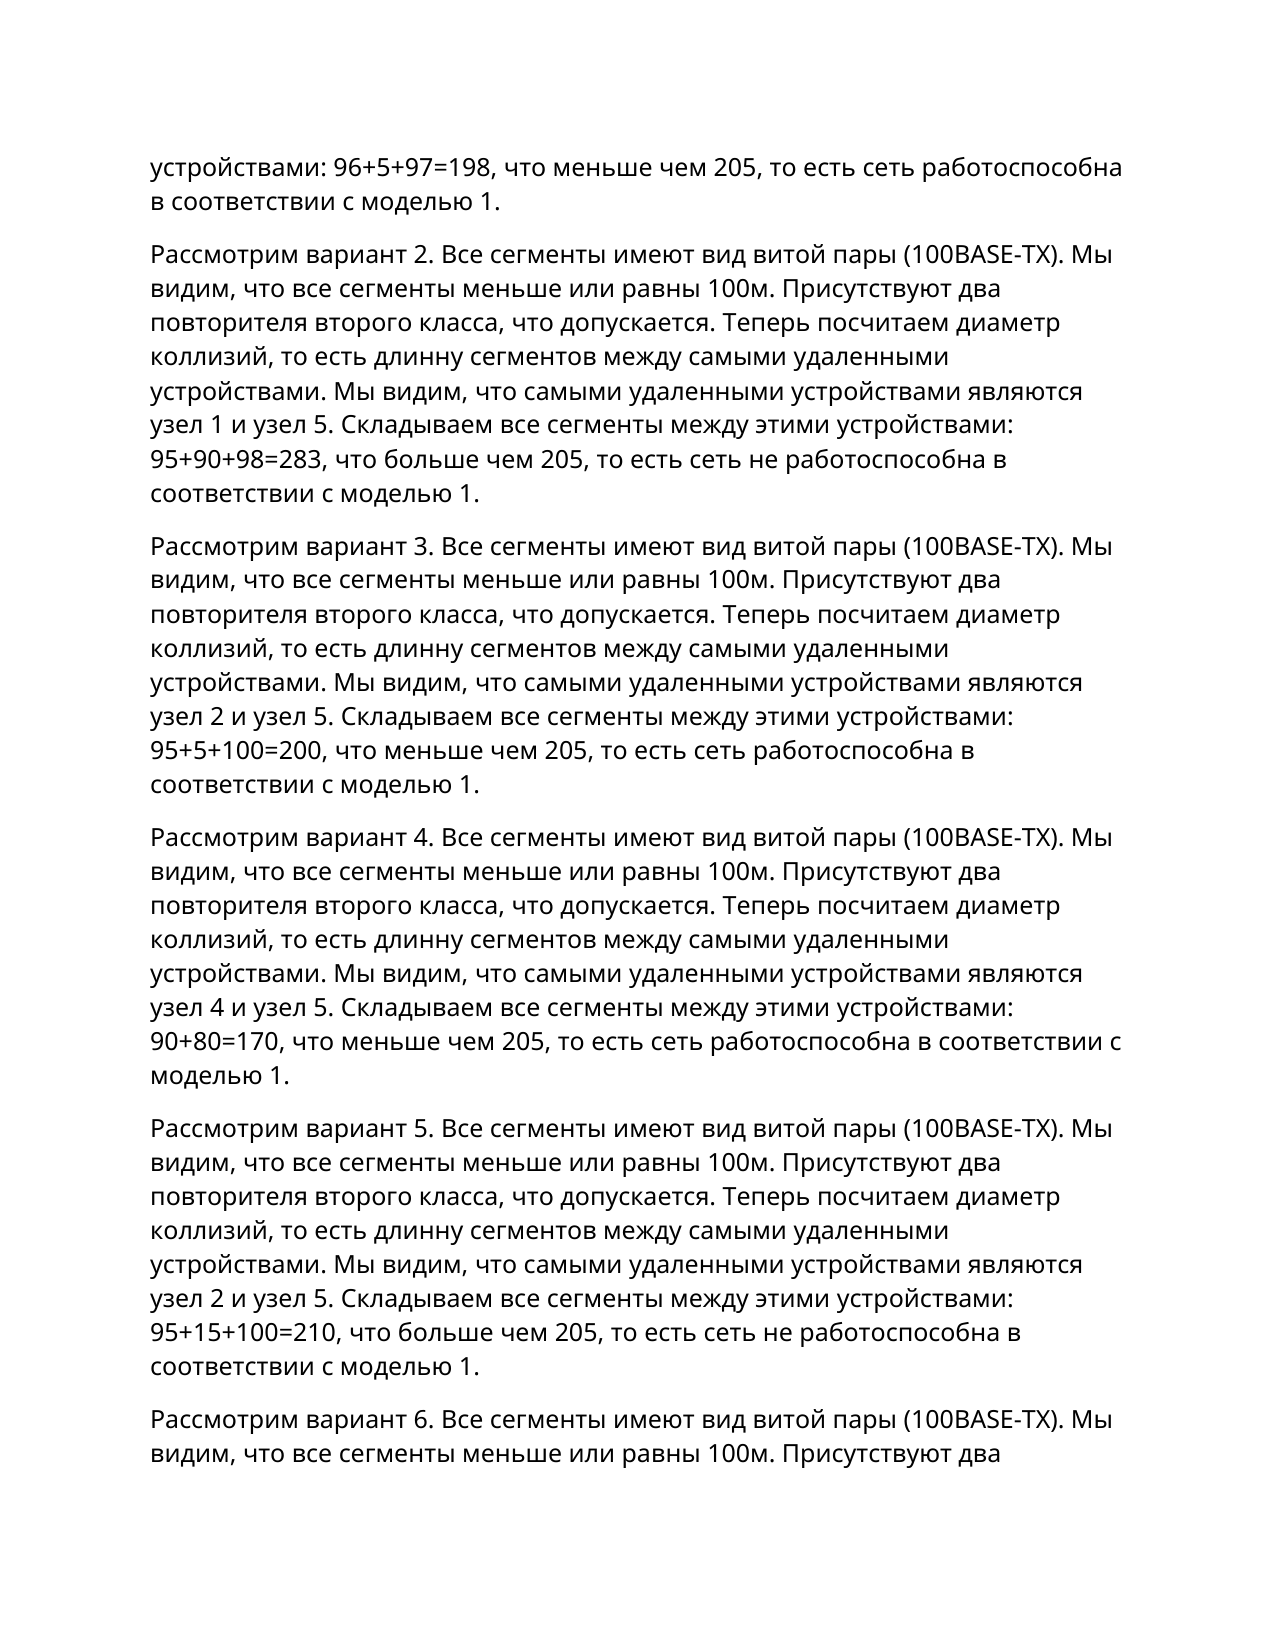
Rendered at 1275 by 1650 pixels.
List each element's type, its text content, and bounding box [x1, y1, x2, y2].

text Рассмотрим вариант 3. Все сегменты имеют вид витой пары (100BASE-TX). Мы видим, что все сегменты меньше или равны 100м. Присутствуют два повторителя второго класса, что допускается. Теперь посчитаем диаметр коллизий, то есть длинну сегментов между самыми удаленными устройствами. Мы видим, что самыми удаленными устройствами являются узел 2 и узел 5. Складываем все сегменты между этими устройствами: 95+5+100=200, что меньше чем 205, то есть сеть работоспособна в соответствии с моделью 1. [150, 528, 1125, 801]
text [150, 1402, 1125, 1470]
text Рассмотрим вариант 4. Все сегменты имеют вид витой пары (100BASE-TX). Мы видим, что все сегменты меньше или равны 100м. Присутствуют два повторителя второго класса, что допускается. Теперь посчитаем диаметр коллизий, то есть длинну сегментов между самыми удаленными устройствами. Мы видим, что самыми удаленными устройствами являются узел 4 и узел 5. Складываем все сегменты между этими устройствами: 90+80=170, что меньше чем 205, то есть сеть работоспособна в соответствии с моделью 1. [150, 819, 1125, 1092]
text Рассмотрим вариант 2. Все сегменты имеют вид витой пары (100BASE-TX). Мы видим, что все сегменты меньше или равны 100м. Присутствуют два повторителя второго класса, что допускается. Теперь посчитаем диаметр коллизий, то есть длинну сегментов между самыми удаленными устройствами. Мы видим, что самыми удаленными устройствами являются узел 1 и узел 5. Складываем все сегменты между этими устройствами: 95+90+98=283, что больше чем 205, то есть сеть не работоспособна в соответствии с моделью 1. [150, 237, 1125, 509]
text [150, 150, 1125, 218]
text Рассмотрим вариант 5. Все сегменты имеют вид витой пары (100BASE-TX). Мы видим, что все сегменты меньше или равны 100м. Присутствуют два повторителя второго класса, что допускается. Теперь посчитаем диаметр коллизий, то есть длинну сегментов между самыми удаленными устройствами. Мы видим, что самыми удаленными устройствами являются узел 2 и узел 5. Складываем все сегменты между этими устройствами: 95+15+100=210, что больше чем 205, то есть сеть не работоспособна в соответствии с моделью 1. [150, 1111, 1125, 1383]
